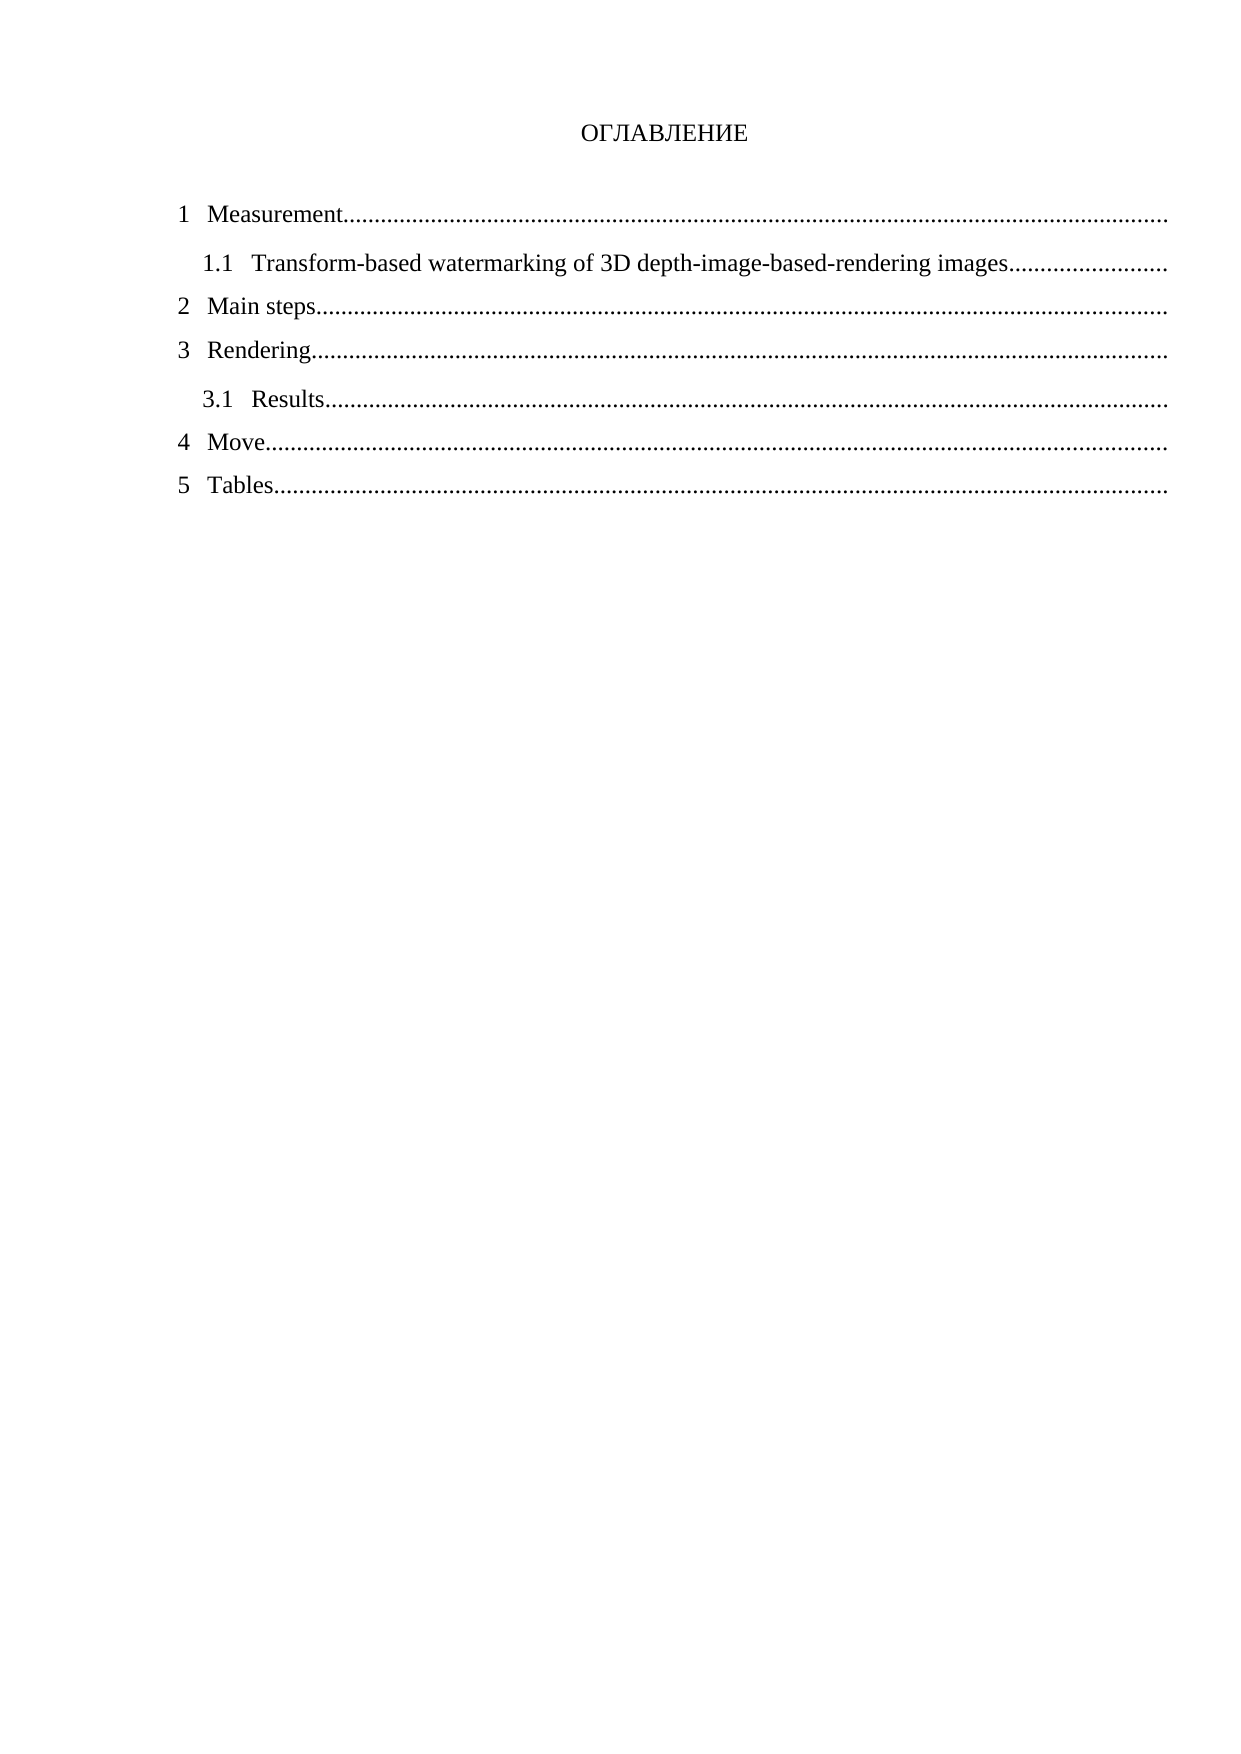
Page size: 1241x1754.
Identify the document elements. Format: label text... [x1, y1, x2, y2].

subtitle Оглавление [177, 118, 1152, 147]
text 2 Main steps 4 [177, 291, 1092, 320]
text 1 Measurement 3 [177, 199, 1092, 227]
text 3.1 Results 5 [202, 384, 1092, 413]
text 3 Rendering 5 [177, 335, 1092, 363]
text 5 Tables 8 [177, 471, 1092, 499]
text 4 Move 7 [177, 427, 1092, 456]
text 1.1 Transform-based watermarking of 3D depth-image-based-rendering images 3 [202, 248, 1092, 277]
